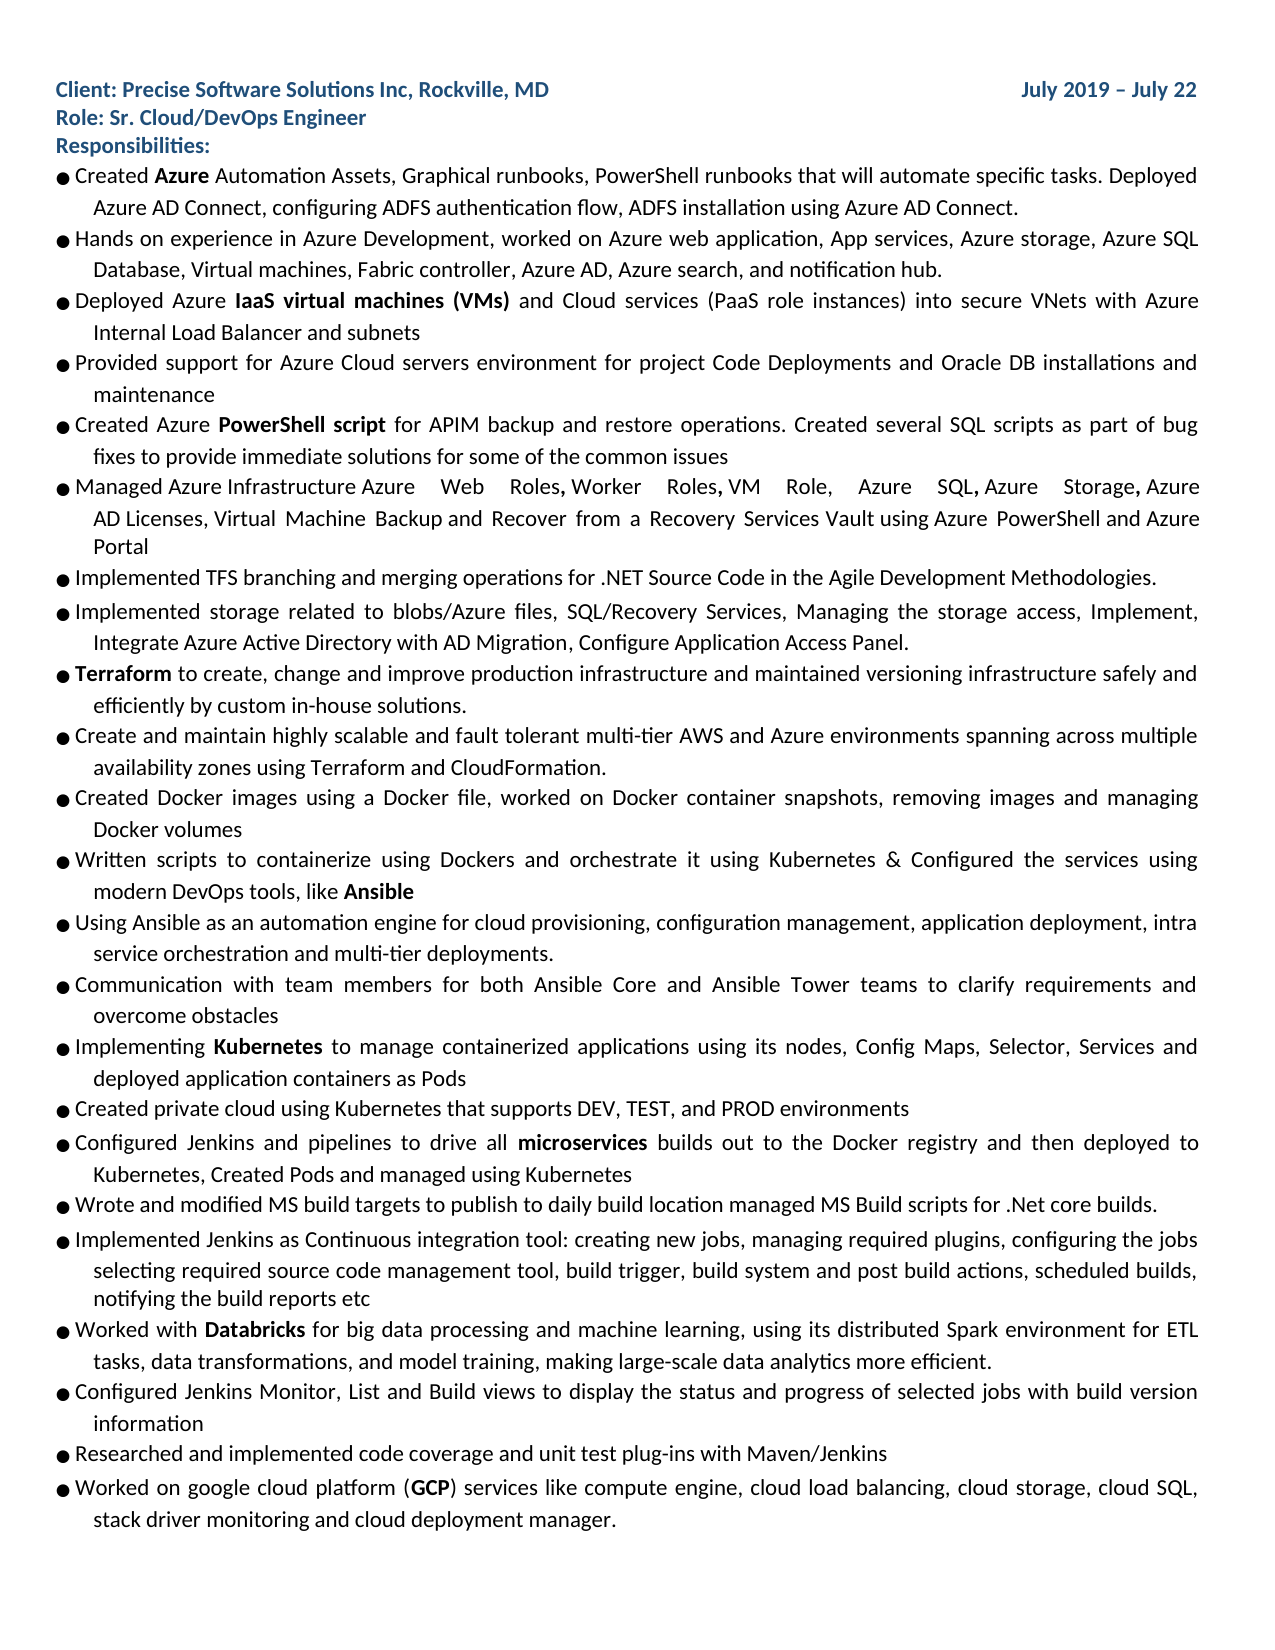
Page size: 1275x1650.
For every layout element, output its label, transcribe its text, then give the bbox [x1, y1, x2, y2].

list Implementing Kubernetes to manage containerized applications using its nodes, Config Maps, Selector, Services and deployed application containers as Pods [56, 1030, 1200, 1092]
list Researched and implemented code coverage and unit test plug-ins with Maven/Jenkins [56, 1437, 1200, 1471]
text Client: Precise Software Solutions Inc, Rockville, MD July 2019 – July 22 Role: Sr. Cloud/DevOps Engineer [56, 75, 1200, 131]
list Implemented TFS branching and merging operations for .NET Source Code in the Agile Development Methodologies. [56, 560, 1200, 594]
list Wrote and modified MS build targets to publish to daily build location managed MS Build scripts for .Net core builds. [56, 1188, 1200, 1222]
list Implemented Jenkins as Continuous integration tool: creating new jobs, managing required plugins, configuring the jobs selecting required source code management tool, build trigger, build system and post build actions, scheduled builds, notifying the build reports etc [56, 1222, 1200, 1313]
list Created private cloud using Kubernetes that supports DEV, TEST, and PROD environments [56, 1092, 1200, 1126]
list Create and maintain highly scalable and fault tolerant multi-tier AWS and Azure environments spanning across multiple availability zones using Terraform and CloudFormation. [56, 719, 1200, 781]
list Deployed Azure IaaS virtual machines (VMs) and Cloud services (PaaS role instances) into secure VNets with Azure Internal Load Balancer and subnets [56, 283, 1200, 346]
list Hands on experience in Azure Development, worked on Azure web application, App services, Azure storage, Azure SQL Database, Virtual machines, Fabric controller, Azure AD, Azure search, and notification hub. [56, 221, 1200, 283]
list Terraform to create, change and improve production infrastructure and maintained versioning infrastructure safely and efficiently by custom in-house solutions. [56, 657, 1200, 719]
list Communication with team members for both Ansible Core and Ansible Tower teams to clarify requirements and overcome obstacles [56, 967, 1200, 1030]
list Managed Azure Infrastructure Azure Web Roles, Worker Roles, VM Role, Azure SQL, Azure Storage, Azure AD Licenses, Virtual Machine Backup and Recover from a Recovery Services Vault using Azure PowerShell and Azure Portal [56, 470, 1200, 560]
list Using Ansible as an automation engine for cloud provisioning, configuration management, application deployment, intra service orchestration and multi-tier deployments. [56, 905, 1200, 967]
list Worked on google cloud platform (GCP) services like compute engine, cloud load balancing, cloud storage, cloud SQL, stack driver monitoring and cloud deployment manager. [56, 1471, 1200, 1533]
list Created Azure PowerShell script for APIM backup and restore operations. Created several SQL scripts as part of bug fixes to provide immediate solutions for some of the common issues [56, 408, 1200, 470]
list Written scripts to containerize using Dockers and orchestrate it using Kubernetes & Configured the services using modern DevOps tools, like Ansible [56, 843, 1200, 905]
text Responsibilities: [56, 131, 1200, 159]
list Configured Jenkins and pipelines to drive all microservices builds out to the Docker registry and then deployed to Kubernetes, Created Pods and managed using Kubernetes [56, 1126, 1200, 1188]
list Created Azure Automation Assets, Graphical runbooks, PowerShell runbooks that will automate specific tasks. Deployed Azure AD Connect, configuring ADFS authentication flow, ADFS installation using Azure AD Connect. [56, 159, 1200, 221]
list Provided support for Azure Cloud servers environment for project Code Deployments and Oracle DB installations and maintenance [56, 346, 1200, 408]
list Worked with Databricks for big data processing and machine learning, using its distributed Spark environment for ETL tasks, data transformations, and model training, making large-scale data analytics more efficient. [56, 1313, 1200, 1375]
list Created Docker images using a Docker file, worked on Docker container snapshots, removing images and managing Docker volumes [56, 781, 1200, 843]
list Configured Jenkins Monitor, List and Build views to display the status and progress of selected jobs with build version information [56, 1375, 1200, 1437]
list Implemented storage related to blobs/Azure files, SQL/Recovery Services, Managing the storage access, Implement, Integrate Azure Active Directory with AD Migration, Configure Application Access Panel. [56, 594, 1200, 657]
